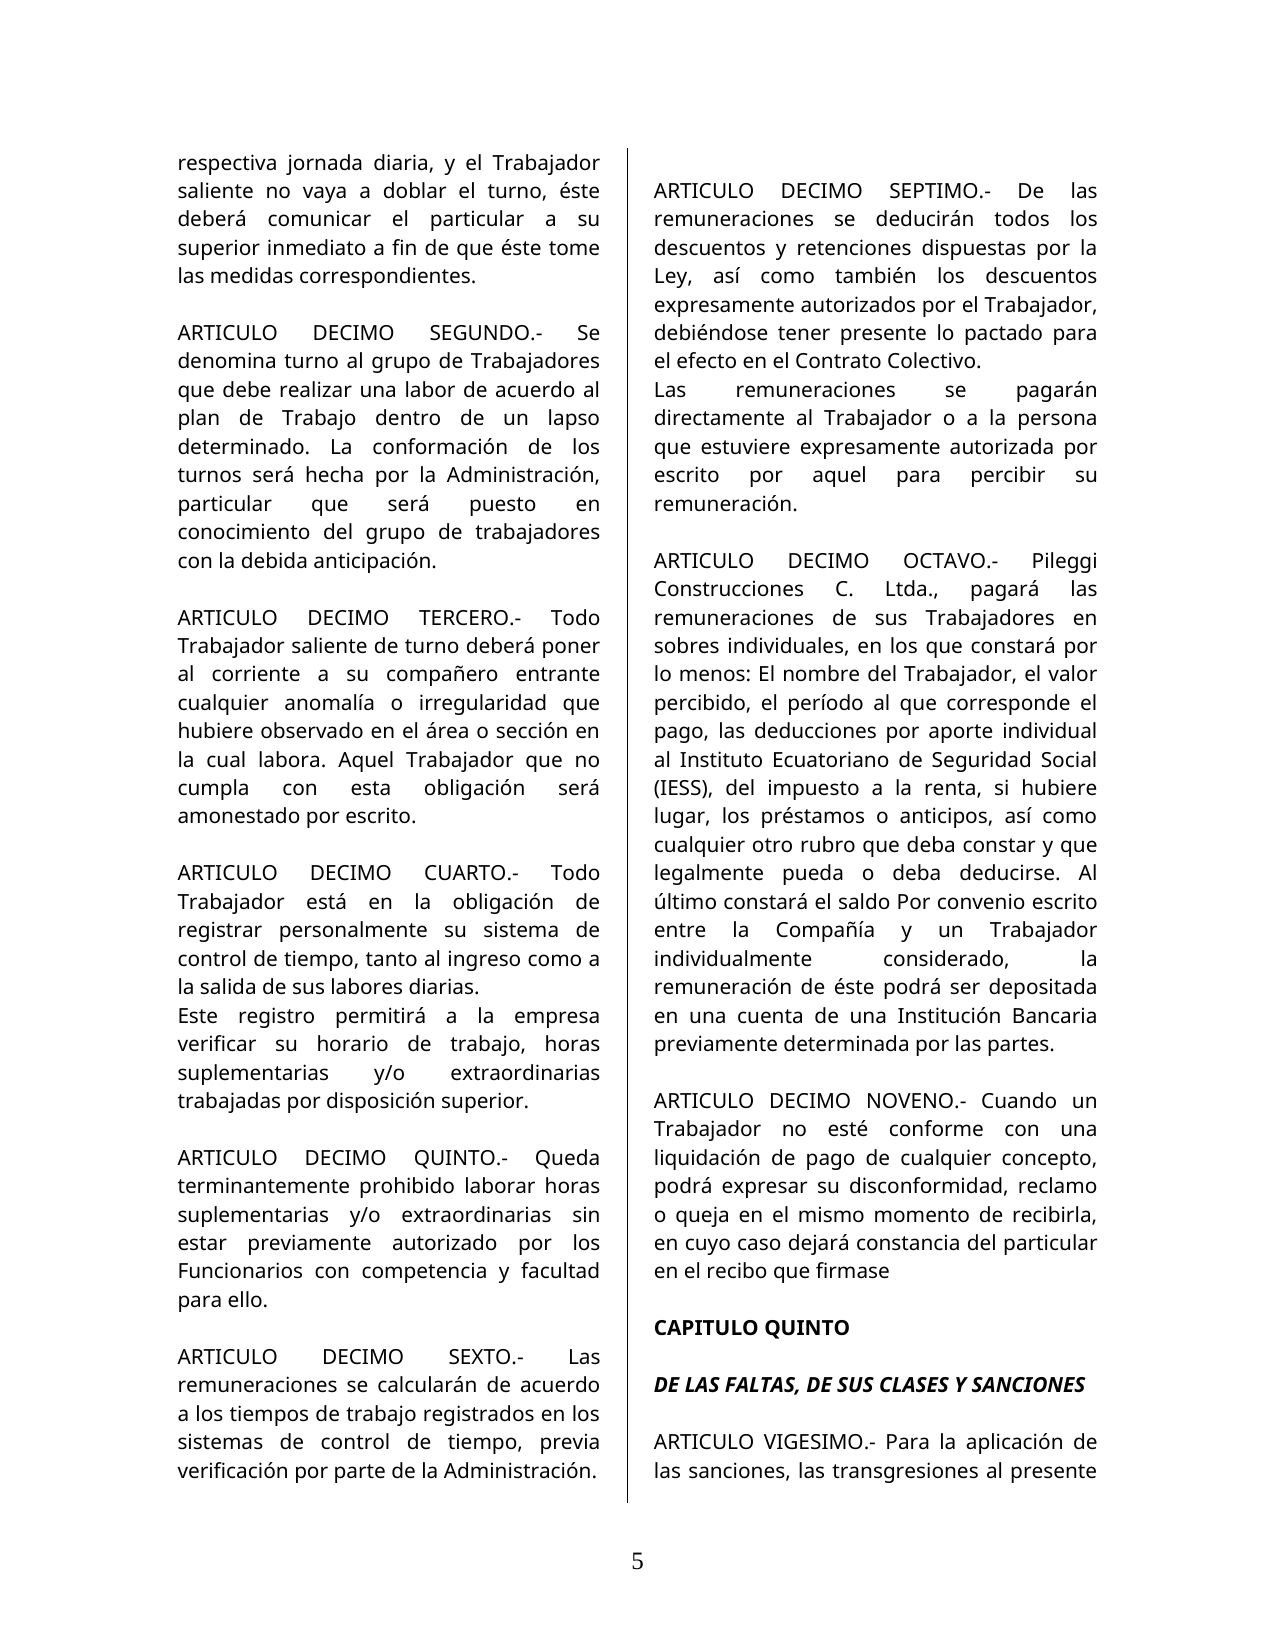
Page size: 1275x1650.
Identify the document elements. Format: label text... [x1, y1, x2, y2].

text ARTICULO DECIMO SEGUNDO.- Se denomina turno al grupo de Trabajadores que debe realizar una labor de acuerdo al plan de Trabajo dentro de un lapso determinado. La conformación de los turnos será hecha por la Administración, particular que será puesto en conocimiento del grupo de trabajadores con la debida anticipación. [177, 318, 601, 574]
text ARTICULO DECIMO SEPTIMO.- De las remuneraciones se deducirán todos los descuentos y retenciones dispuestas por la Ley, así como también los descuentos expresamente autorizados por el Trabajador, debiéndose tener presente lo pactado para el efecto en el Contrato Colectivo. [654, 176, 1098, 375]
text ARTICULO DECIMO CUARTO.- Todo Trabajador está en la obligación de registrar personalmente su sistema de control de tiempo, tanto al ingreso como a la salida de sus labores diarias. [177, 858, 601, 1001]
text CAPITULO QUINTO [654, 1313, 1098, 1342]
text ARTICULO VIGESIMO.- Para la aplicación de las sanciones, las transgresiones al presente Reglamento Interno se dividen en dos grupos, así: [654, 1427, 1098, 1484]
text DE LAS FALTAS, DE SUS CLASES Y SANCIONES [654, 1370, 1098, 1399]
text ARTICULO DECIMO NOVENO.- Cuando un Trabajador no esté conforme con una liquidación de pago de cualquier concepto, podrá expresar su disconformidad, reclamo o queja en el mismo momento de recibirla, en cuyo caso dejará constancia del particular en el recibo que firmase [654, 1086, 1098, 1285]
text ARTICULO DECIMO QUINTO.- Queda terminantemente prohibido laborar horas suplementarias y/o extraordinarias sin estar previamente autorizado por los Funcionarios con competencia y facultad para ello. [177, 1143, 601, 1313]
text ARTICULO DECIMO TERCERO.- Todo Trabajador saliente de turno deberá poner al corriente a su compañero entrante cualquier anomalía o irregularidad que hubiere observado en el área o sección en la cual labora. Aquel Trabajador que no cumpla con esta obligación será amonestado por escrito. [177, 603, 601, 830]
text Las remuneraciones se pagarán directamente al Trabajador o a la persona que estuviere expresamente autorizada por escrito por aquel para percibir su remuneración. [654, 375, 1098, 517]
text ARTICULO DECIMO OCTAVO.- Pileggi Construcciones C. Ltda., pagará las remuneraciones de sus Trabajadores en sobres individuales, en los que constará por lo menos: El nombre del Trabajador, el valor percibido, el período al que corresponde el pago, las deducciones por aporte individual al Instituto Ecuatoriano de Seguridad Social (IESS), del impuesto a la renta, si hubiere lugar, los préstamos o anticipos, así como cualquier otro rubro que deba constar y que legalmente pueda o deba deducirse. Al último constará el saldo Por convenio escrito entre la Compañía y un Trabajador individualmente considerado, la remuneración de éste podrá ser depositada en una cuenta de una Institución Bancaria previamente determinada por las partes. [654, 546, 1098, 1058]
text Este registro permitirá a la empresa verificar su horario de trabajo, horas suplementarias y/o extraordinarias trabajadas por disposición superior. [177, 1001, 601, 1114]
text ARTICULO DECIMO SEXTO.- Las remuneraciones se calcularán de acuerdo a los tiempos de trabajo registrados en los sistemas de control de tiempo, previa verificación por parte de la Administración. [177, 1342, 601, 1484]
